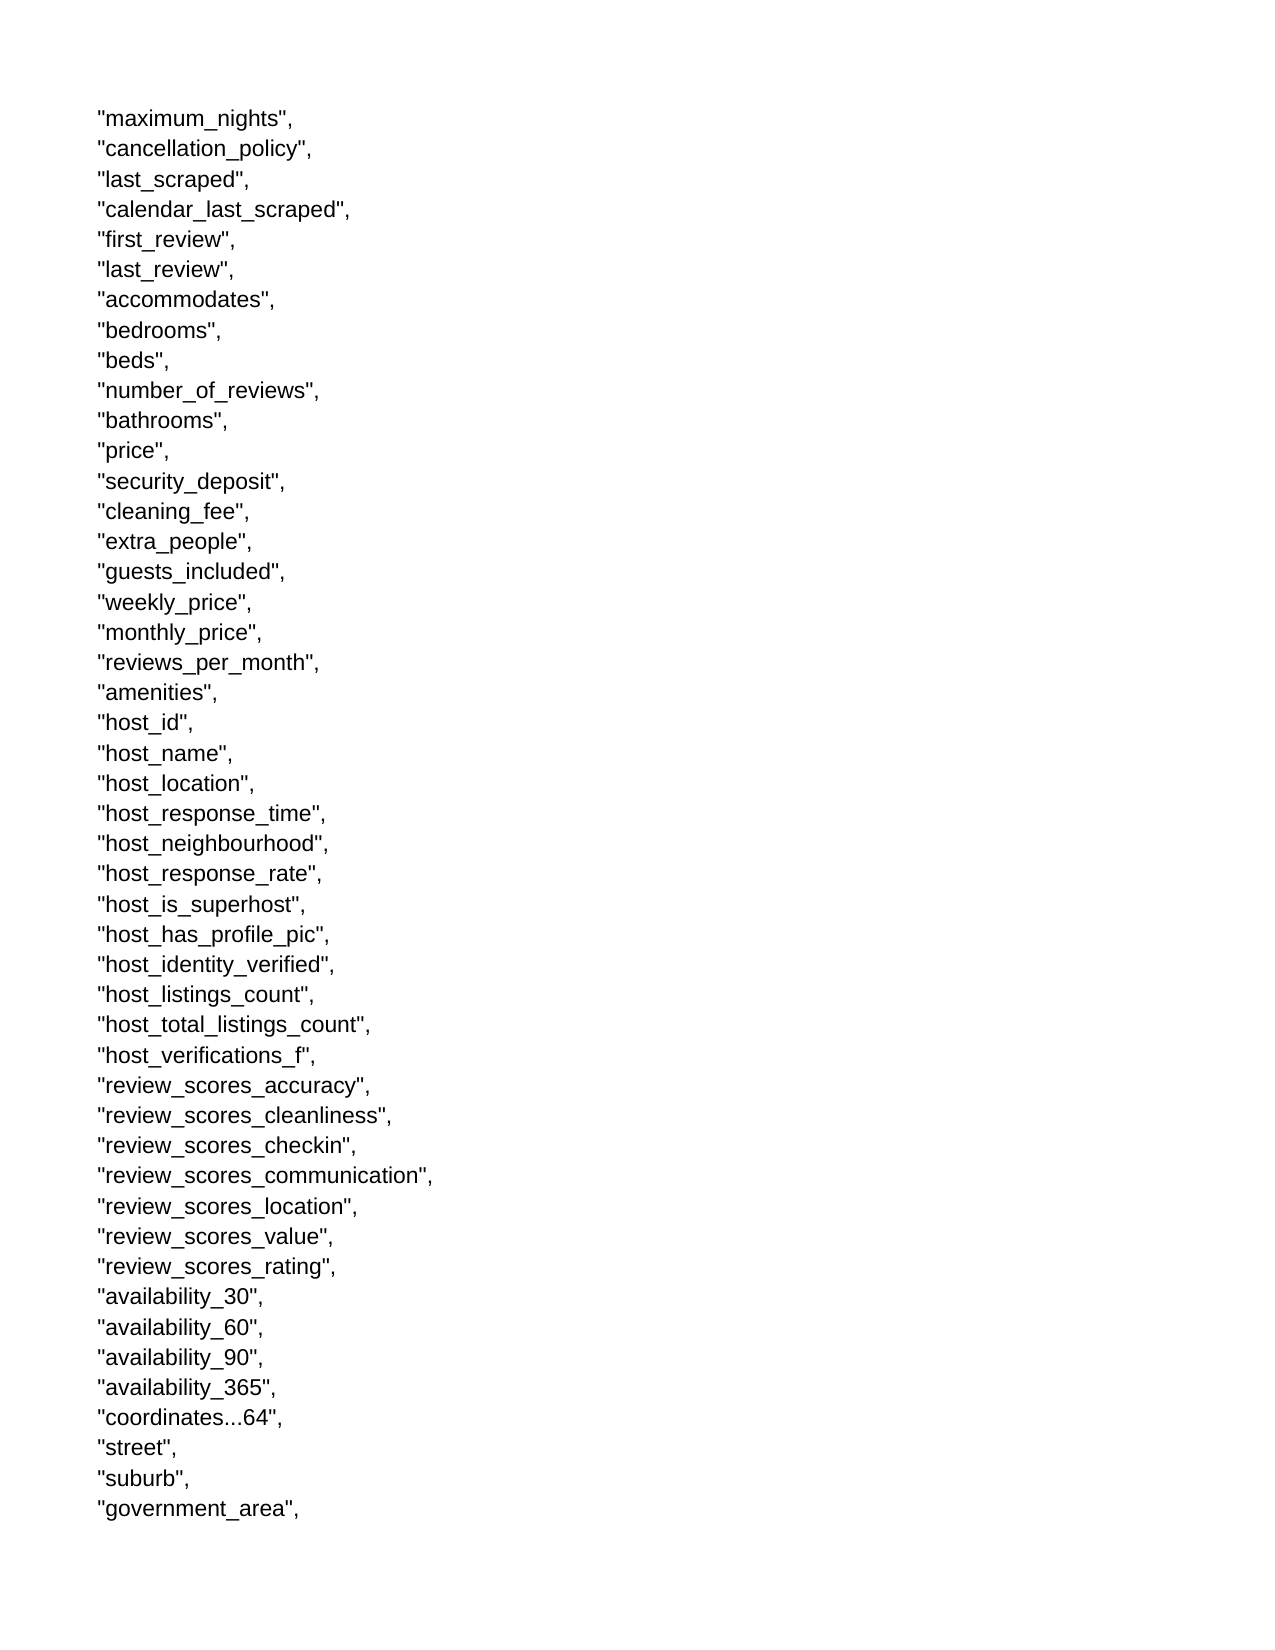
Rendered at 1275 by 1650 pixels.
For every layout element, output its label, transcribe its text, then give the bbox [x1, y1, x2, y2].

text "review_scores_rating", [84, 1253, 1200, 1279]
text "host_response_time", [84, 800, 1200, 826]
text "reviews_per_month", [84, 649, 1200, 675]
text "beds", [84, 347, 1200, 373]
text "host_is_superhost", [84, 891, 1200, 917]
text "number_of_reviews", [84, 377, 1200, 403]
text "calendar_last_scraped", [84, 196, 1200, 222]
text "availability_365", [84, 1374, 1200, 1400]
text "availability_90", [84, 1344, 1200, 1370]
text "accommodates", [84, 286, 1200, 313]
text "availability_60", [84, 1313, 1200, 1340]
text "host_id", [84, 709, 1200, 736]
text "monthly_price", [84, 619, 1200, 645]
text "first_review", [84, 226, 1200, 252]
text "price", [84, 437, 1200, 464]
text "coordinates...64", [84, 1404, 1200, 1431]
text "security_deposit", [84, 468, 1200, 494]
text "amenities", [84, 679, 1200, 706]
text "host_total_listings_count", [84, 1011, 1200, 1038]
text "review_scores_communication", [84, 1162, 1200, 1189]
text "maximum_nights", [84, 105, 1200, 132]
text "host_name", [84, 739, 1200, 766]
text "review_scores_accuracy", [84, 1072, 1200, 1098]
text "availability_30", [84, 1283, 1200, 1310]
text "last_scraped", [84, 166, 1200, 192]
text "suburb", [84, 1464, 1200, 1491]
text "host_response_rate", [84, 860, 1200, 887]
text "bedrooms", [84, 317, 1200, 343]
text "host_has_profile_pic", [84, 921, 1200, 947]
text "extra_people", [84, 528, 1200, 554]
text "last_review", [84, 256, 1200, 283]
text "review_scores_cleanliness", [84, 1102, 1200, 1128]
text "government_area", [84, 1495, 1200, 1521]
text "host_verifications_f", [84, 1042, 1200, 1068]
text "review_scores_checkin", [84, 1132, 1200, 1159]
text "guests_included", [84, 558, 1200, 585]
text "review_scores_location", [84, 1193, 1200, 1219]
text "host_location", [84, 770, 1200, 796]
text "weekly_price", [84, 588, 1200, 615]
text "host_identity_verified", [84, 951, 1200, 977]
text "bathrooms", [84, 407, 1200, 434]
text "host_listings_count", [84, 981, 1200, 1008]
text "cancellation_policy", [84, 135, 1200, 162]
text "host_neighbourhood", [84, 830, 1200, 857]
text "cleaning_fee", [84, 498, 1200, 524]
text "street", [84, 1434, 1200, 1461]
text "review_scores_value", [84, 1223, 1200, 1249]
